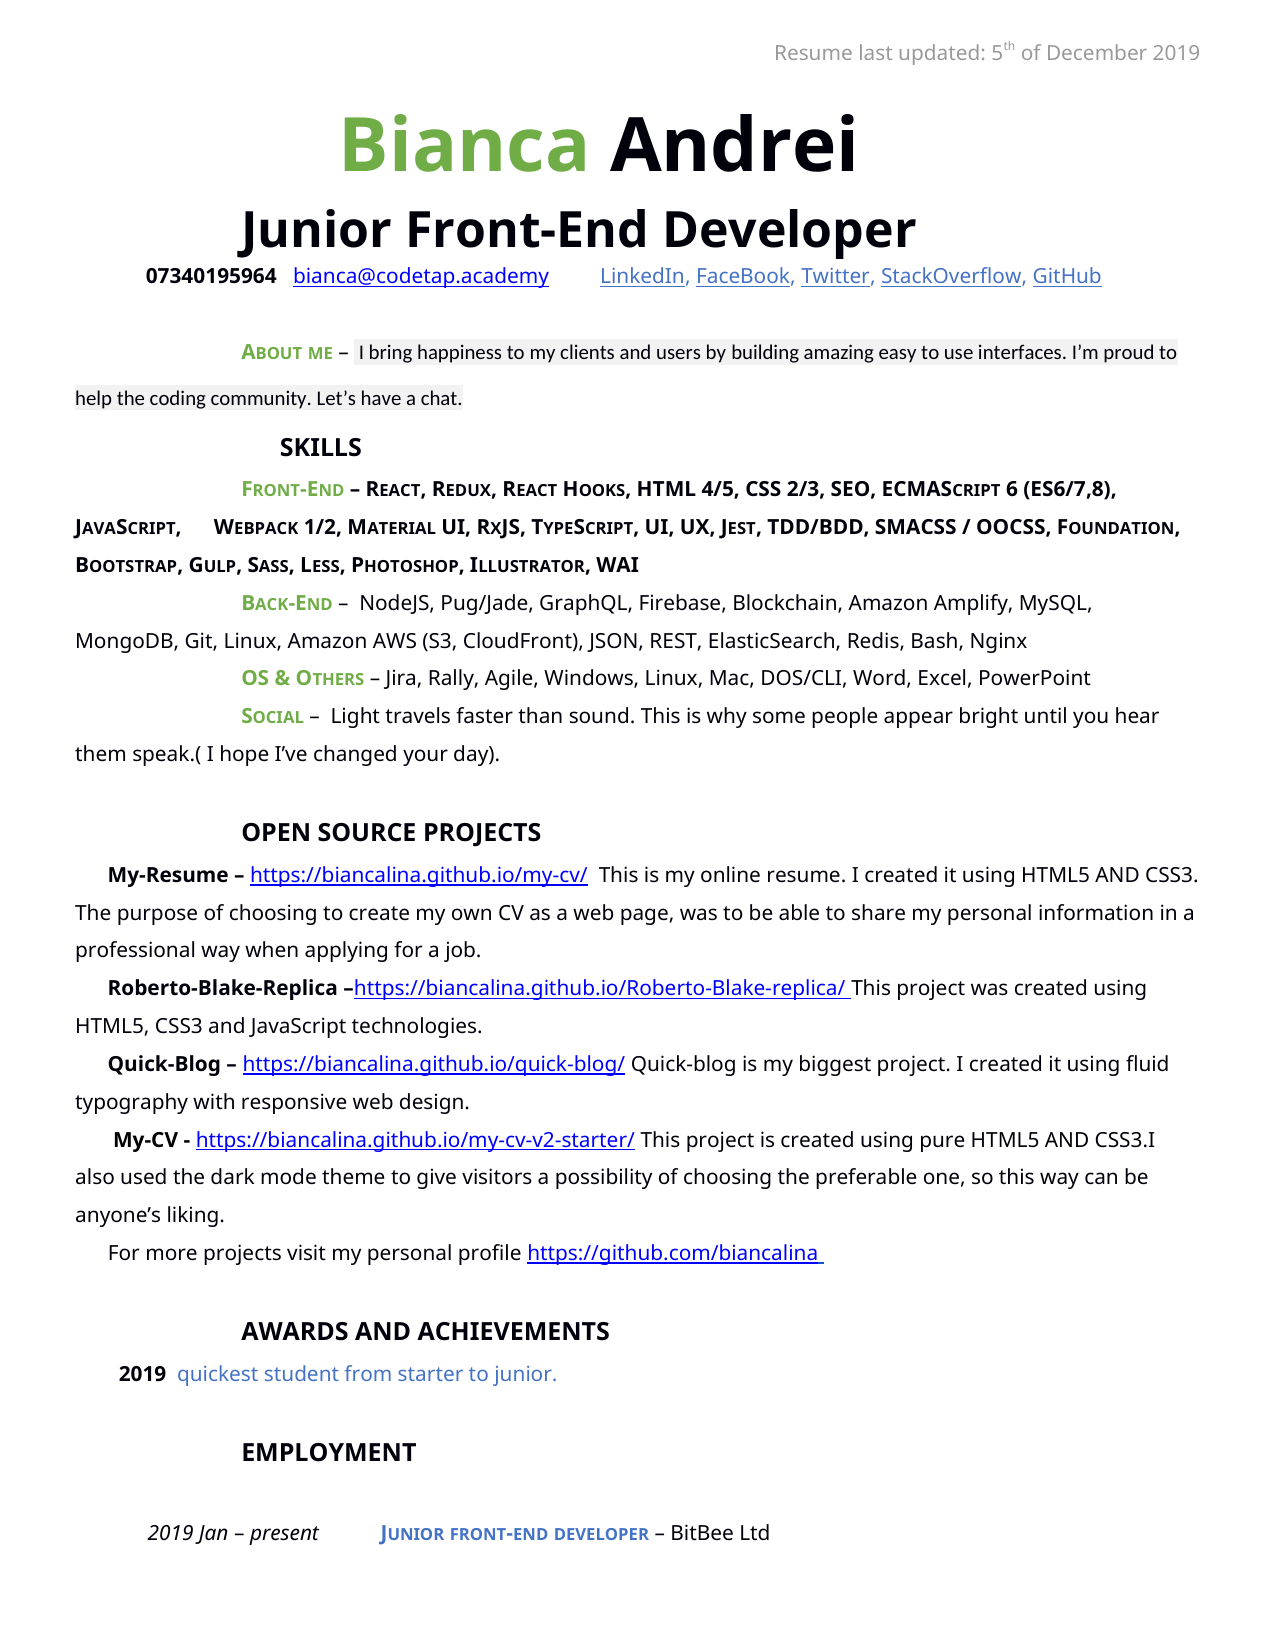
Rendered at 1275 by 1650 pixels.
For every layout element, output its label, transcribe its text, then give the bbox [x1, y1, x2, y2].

subtitle SKILLS [75, 429, 1200, 463]
subtitle OPEN SOURCE PROJECTS [75, 815, 1200, 849]
text Social – Light travels faster than sound. This is why some people appear bright until you hear them speak.( I hope I’ve changed your day). [75, 701, 1200, 768]
text My-Resume – https://biancalina.github.io/my-cv/ This is my online resume. I created it using HTML5 AND CSS3. The purpose of choosing to create my own CV as a web page, was to be able to share my personal information in a professional way when applying for a job. [75, 860, 1200, 964]
text My-CV - https://biancalina.github.io/my-cv-v2-starter/ This project is created using pure HTML5 AND CSS3.I also used the dark mode theme to give visitors a possibility of choosing the preferable one, so this way can be anyone’s liking. [75, 1125, 1200, 1229]
subtitle 2019 quickest student from starter to junior. [75, 1359, 1200, 1387]
subtitle EMPLOYMENT [75, 1434, 1200, 1469]
list 2019 Jan – present Junior front-end developer – BitBee Ltd [131, 1518, 1200, 1546]
text Junior Front-End Developer [75, 193, 1200, 262]
text Quick-Blog – https://biancalina.github.io/quick-blog/ Quick-blog is my biggest project. I created it using fluid typography with responsive web design. [75, 1049, 1200, 1115]
text Roberto-Blake-Replica –https://biancalina.github.io/Roberto-Blake-replica/ This project was created using HTML5, CSS3 and JavaScript technologies. [75, 973, 1200, 1040]
subtitle AWARDS AND ACHIEVEMENTS [75, 1314, 1200, 1348]
text OS & Others – Jira, Rally, Agile, Windows, Linux, Mac, DOS/CLI, Word, Excel, PowerPoint [75, 663, 1200, 692]
text For more projects visit my personal profile https://github.com/biancalina [75, 1238, 1200, 1267]
text 07340195964 bianca@codetap.academy LinkedIn, FaceBook, Twitter, StackOverflow, GitHub [75, 262, 1200, 290]
text Back-End – NodeJS, Pug/Jade, GraphQL, Firebase, Blockchain, Amazon Amplify, MySQL, MongoDB, Git, Linux, Amazon AWS (S3, CloudFront), JSON, REST, ElasticSearch, Redis, Bash, Nginx [75, 588, 1200, 654]
text Bianca Andrei [75, 91, 1200, 193]
text About me – I bring happiness to my clients and users by building amazing easy to use interfaces. I’m proud to help the coding community. Let’s have a chat. [75, 337, 1200, 410]
subtitle Front-End – React, Redux, React Hooks, HTML 4/5, CSS 2/3, SEO, ECMAScript 6 (ES6/7,8), JavaScript, Webpack 1/2, Material UI, RxJS, TypeScript, UI, UX, Jest, TDD/BDD, SMACSS / OOCSS, Foundation, Bootstrap, Gulp, Sass, Less, Photoshop, Illustrator, WAI [75, 474, 1200, 578]
